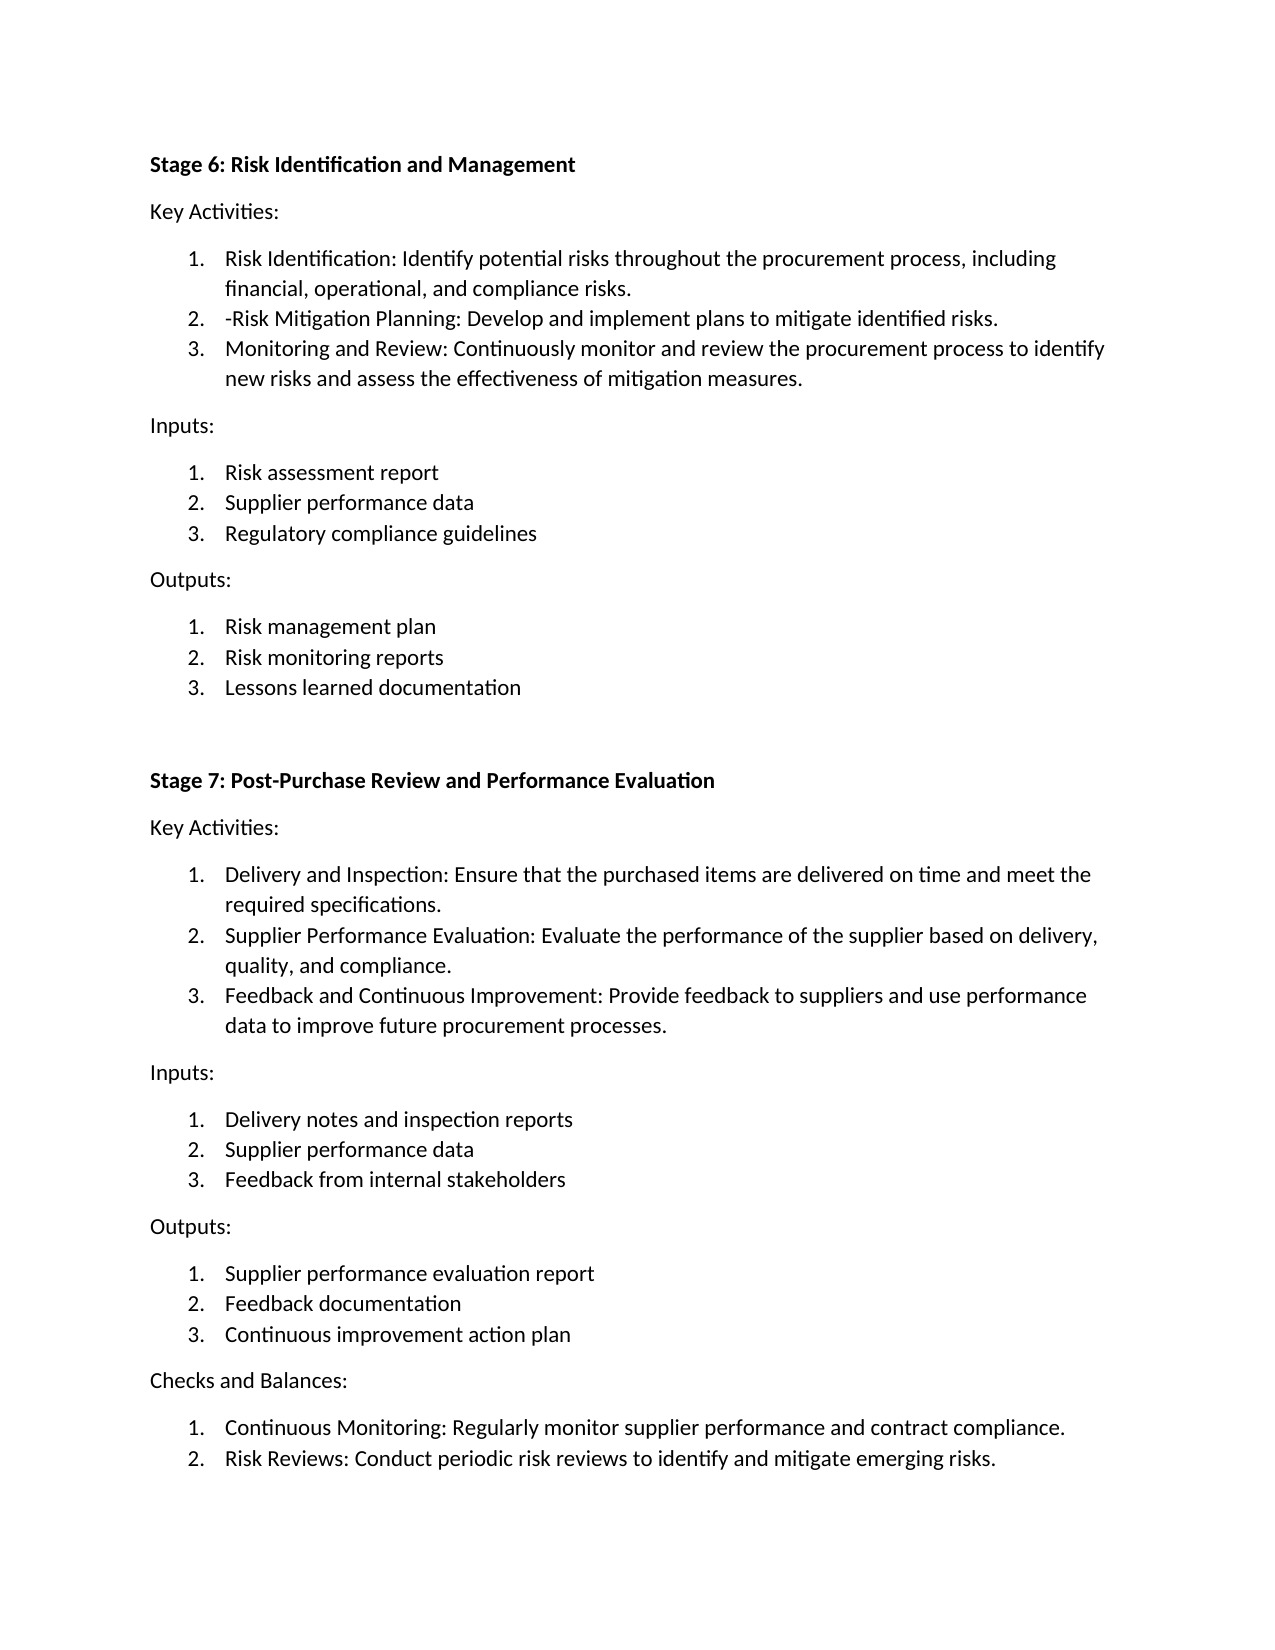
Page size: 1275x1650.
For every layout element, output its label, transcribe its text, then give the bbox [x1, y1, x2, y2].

list -Risk Mitigation Planning: Develop and implement plans to mitigate identified risks. [187, 304, 1125, 332]
text Stage 6: Risk Identification and Management [150, 150, 1125, 178]
list Supplier performance data [187, 1135, 1125, 1163]
list Feedback documentation [187, 1289, 1125, 1318]
text Inputs: [150, 411, 1125, 439]
list Delivery and Inspection: Ensure that the purchased items are delivered on time and meet the required specifications. [187, 860, 1125, 919]
list Risk assessment report [187, 458, 1125, 486]
list Supplier performance evaluation report [187, 1259, 1125, 1287]
list Delivery notes and inspection reports [187, 1105, 1125, 1133]
list Risk Reviews: Conduct periodic risk reviews to identify and mitigate emerging risks. [187, 1444, 1125, 1472]
text Inputs: [150, 1058, 1125, 1086]
list Risk monitoring reports [187, 643, 1125, 671]
list Regulatory compliance guidelines [187, 519, 1125, 547]
list Feedback and Continuous Improvement: Provide feedback to suppliers and use performance data to improve future procurement processes. [187, 981, 1125, 1039]
text Outputs: [150, 1212, 1125, 1241]
text Key Activities: [150, 813, 1125, 842]
text Outputs: [150, 566, 1125, 594]
list Risk Identification: Identify potential risks throughout the procurement process, including financial, operational, and compliance risks. [187, 244, 1125, 302]
text Key Activities: [150, 197, 1125, 225]
list Feedback from internal stakeholders [187, 1166, 1125, 1194]
list Continuous improvement action plan [187, 1320, 1125, 1348]
text Stage 7: Post-Purchase Review and Performance Evaluation [150, 767, 1125, 795]
list Continuous Monitoring: Regularly monitor supplier performance and contract compliance. [187, 1413, 1125, 1442]
list Risk management plan [187, 612, 1125, 641]
list Supplier performance data [187, 488, 1125, 517]
list Lessons learned documentation [187, 673, 1125, 701]
list Supplier Performance Evaluation: Evaluate the performance of the supplier based on delivery, quality, and compliance. [187, 921, 1125, 979]
text Checks and Balances: [150, 1367, 1125, 1395]
list Monitoring and Review: Continuously monitor and review the procurement process to identify new risks and assess the effectiveness of mitigation measures. [187, 334, 1125, 393]
